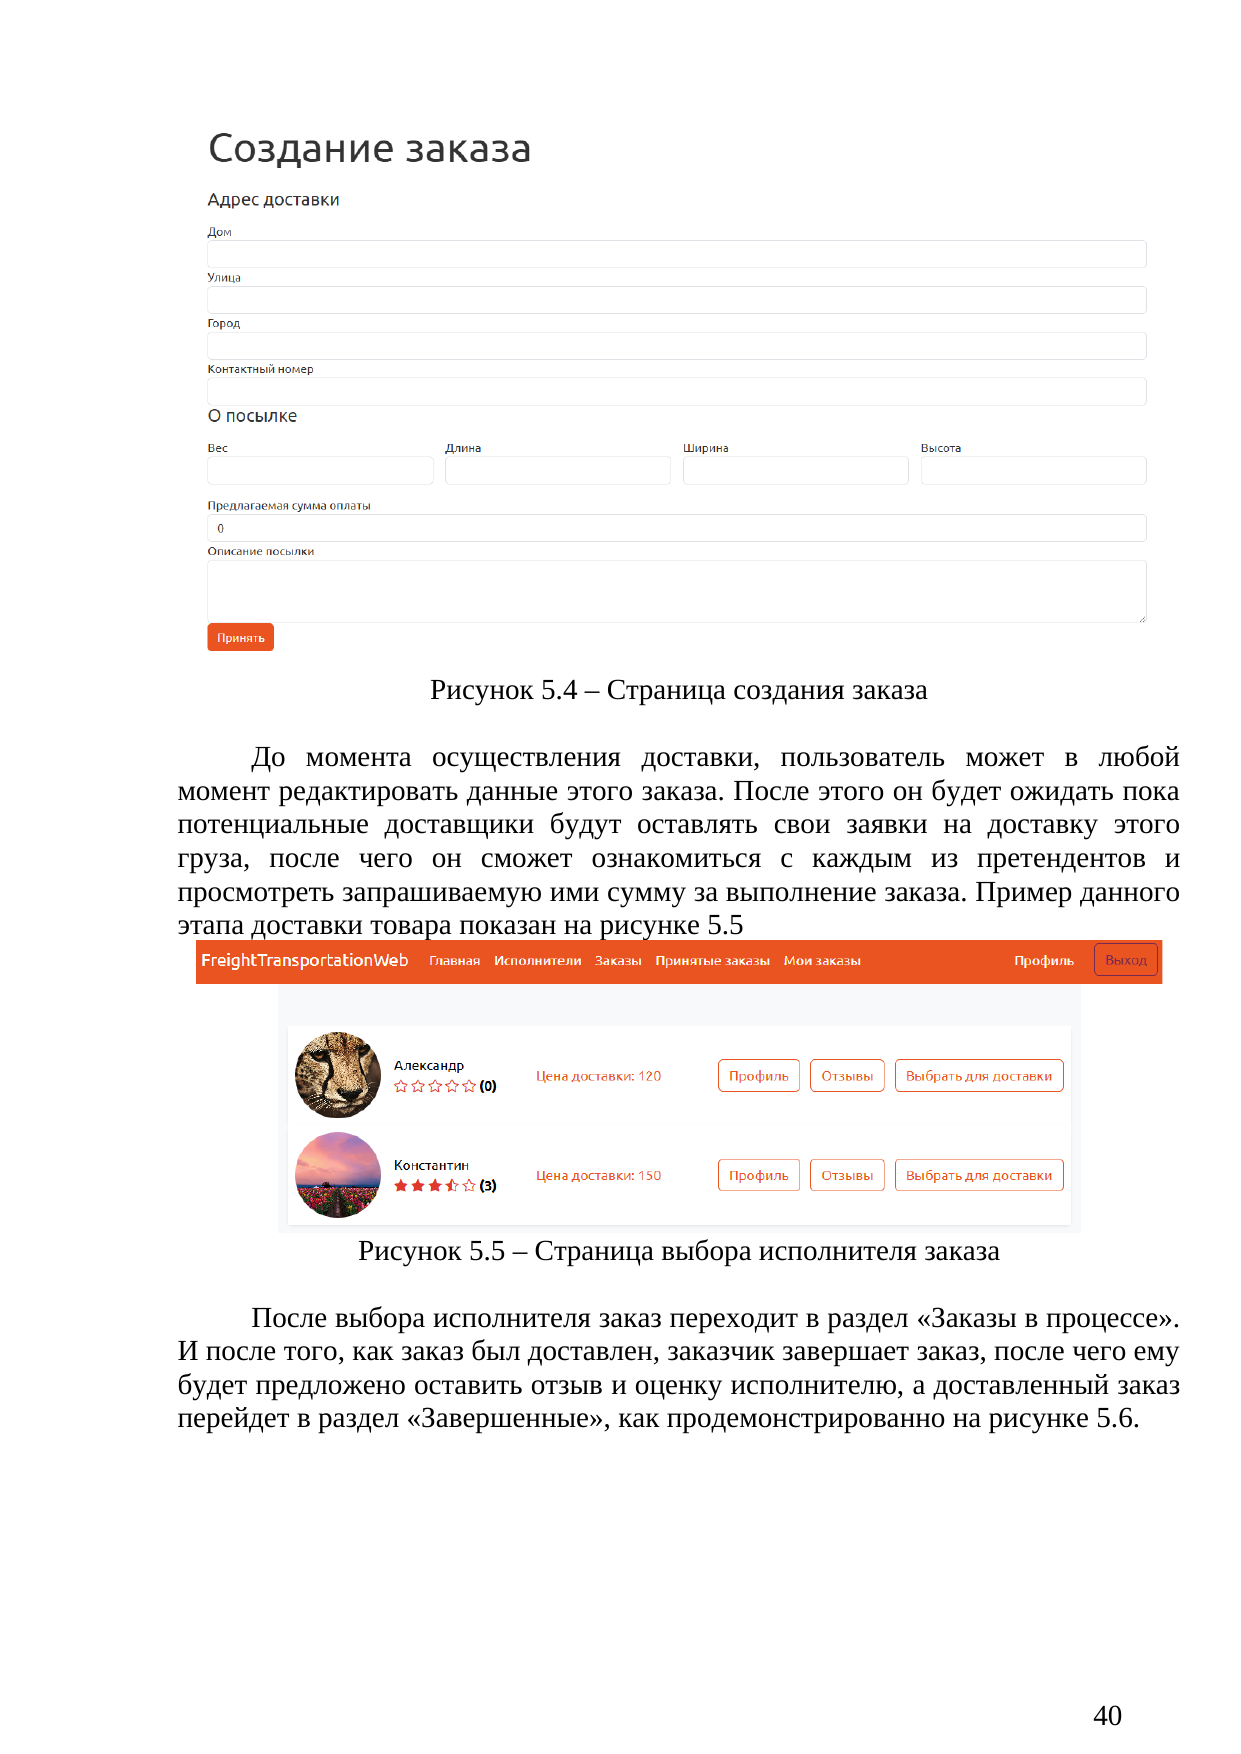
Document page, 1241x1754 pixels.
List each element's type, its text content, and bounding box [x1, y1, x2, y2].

picture [192, 118, 1167, 673]
text До момента осуществления доставки, пользователь может в любой момент редактировать данные этого заказа. После этого он будет ожидать пока потенциальные доставщики будут оставлять свои заявки на доставку этого груза, после чего он сможет ознакомиться с каждым из претендентов и просмотреть запрашиваемую ими сумму за выполнение заказа. Пример данного этапа доставки товара показан на рисунке 5.5 [177, 739, 1181, 941]
text После выбора исполнителя заказ переходит в раздел «Заказы в процессе». И после того, как заказ был доставлен, заказчик завершает заказ, после чего ему будет предложено оставить отзыв и оценку исполнителю, а доставленный заказ перейдет в раздел «Завершенные», как продемонстрированно на рисунке 5.6. [177, 1300, 1181, 1434]
text Рисунок 5.4 – Страница создания заказа [177, 672, 1181, 706]
picture [196, 940, 1163, 1233]
text Рисунок 5.5 – Страница выбора исполнителя заказа [177, 1233, 1181, 1266]
